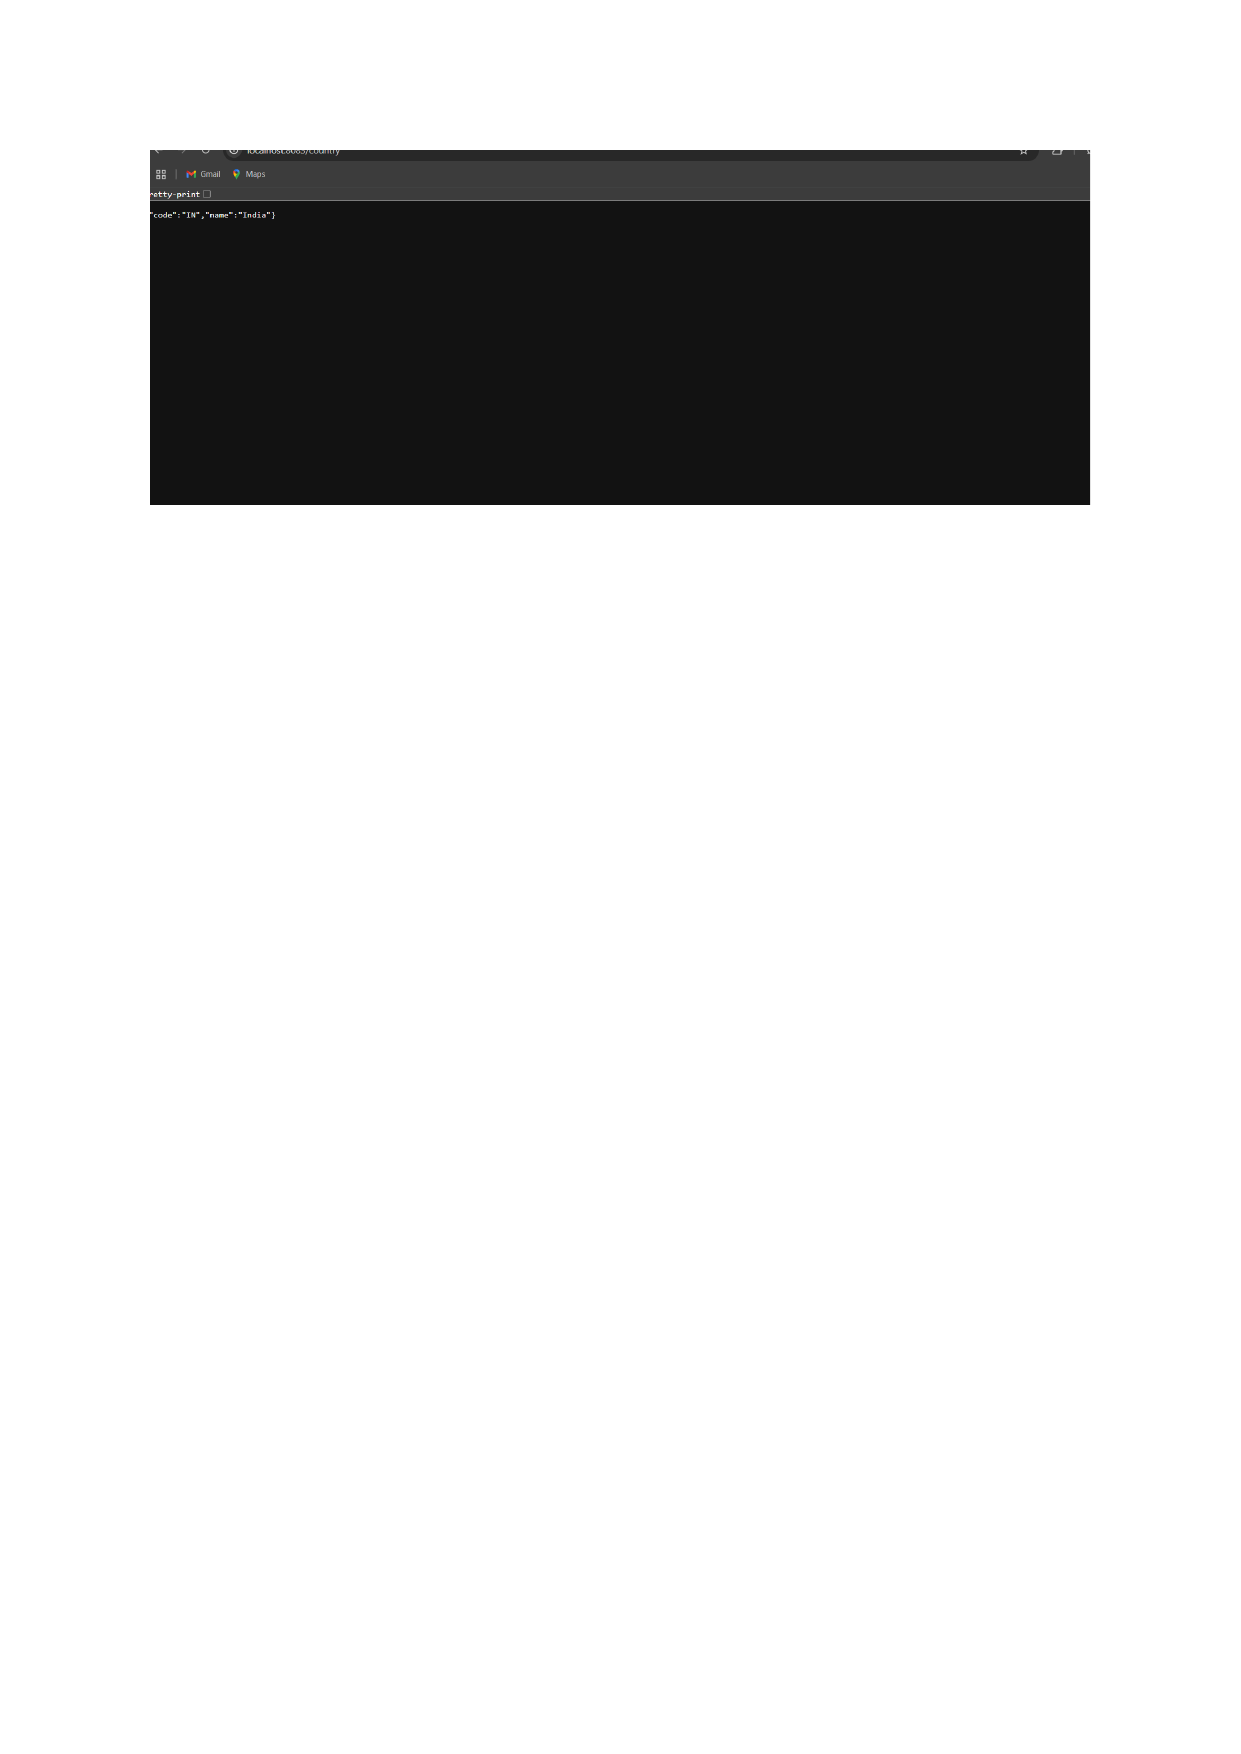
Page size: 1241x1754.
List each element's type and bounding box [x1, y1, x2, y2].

picture [150, 150, 1091, 505]
